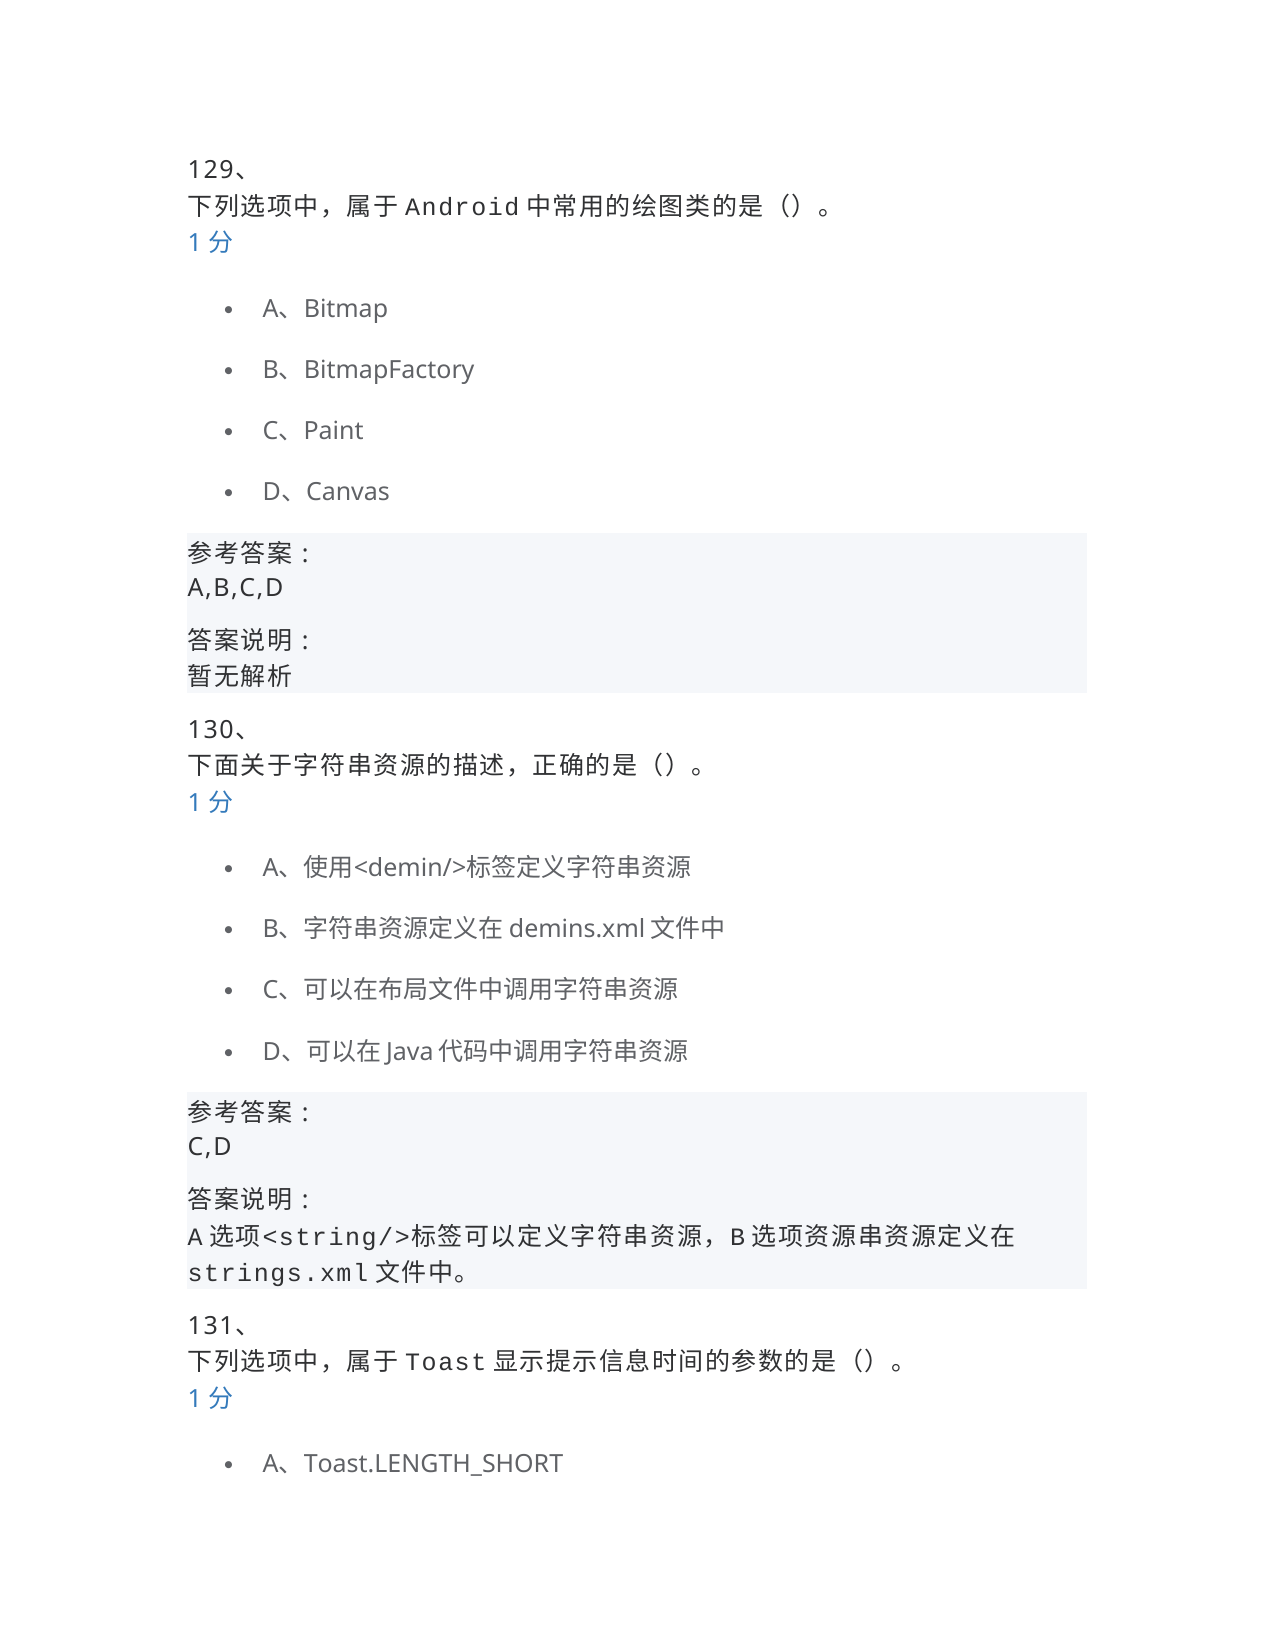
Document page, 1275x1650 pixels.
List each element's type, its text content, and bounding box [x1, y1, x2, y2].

list A、使用<demin/>标签定义字符串资源 [225, 847, 1087, 884]
text 答案说明 : [187, 1180, 1087, 1216]
list B、字符串资源定义在demins.xml文件中 [225, 909, 1087, 945]
text 130、 [187, 709, 1087, 746]
list A、Toast.LENGTH_SHORT [225, 1444, 1087, 1480]
text 1分 [187, 782, 1087, 818]
text 参考答案 : [187, 1092, 1087, 1129]
text A,B,C,D [187, 569, 1087, 604]
text 129、 [187, 150, 1087, 186]
text A选项<string/>标签可以定义字符串资源，B选项资源串资源定义在strings.xml文件中。 [187, 1216, 1087, 1289]
text 1分 [187, 1378, 1087, 1414]
text 下列选项中，属于Android中常用的绘图类的是（）。 [187, 186, 1087, 223]
list B、BitmapFactory [225, 349, 1087, 386]
text 答案说明 : [187, 620, 1087, 657]
text 下面关于字符串资源的描述，正确的是（）。 [187, 746, 1087, 782]
list D、Canvas [225, 472, 1087, 508]
text 下列选项中，属于Toast显示提示信息时间的参数的是（）。 [187, 1342, 1087, 1378]
text 参考答案 : [187, 533, 1087, 569]
text 1分 [187, 223, 1087, 259]
list C、可以在布局文件中调用字符串资源 [225, 970, 1087, 1006]
list D、可以在Java代码中调用字符串资源 [225, 1031, 1087, 1067]
text 暂无解析 [187, 657, 1087, 693]
text C,D [187, 1129, 1087, 1163]
list C、Paint [225, 411, 1087, 447]
list A、Bitmap [225, 288, 1087, 324]
text 131、 [187, 1306, 1087, 1342]
